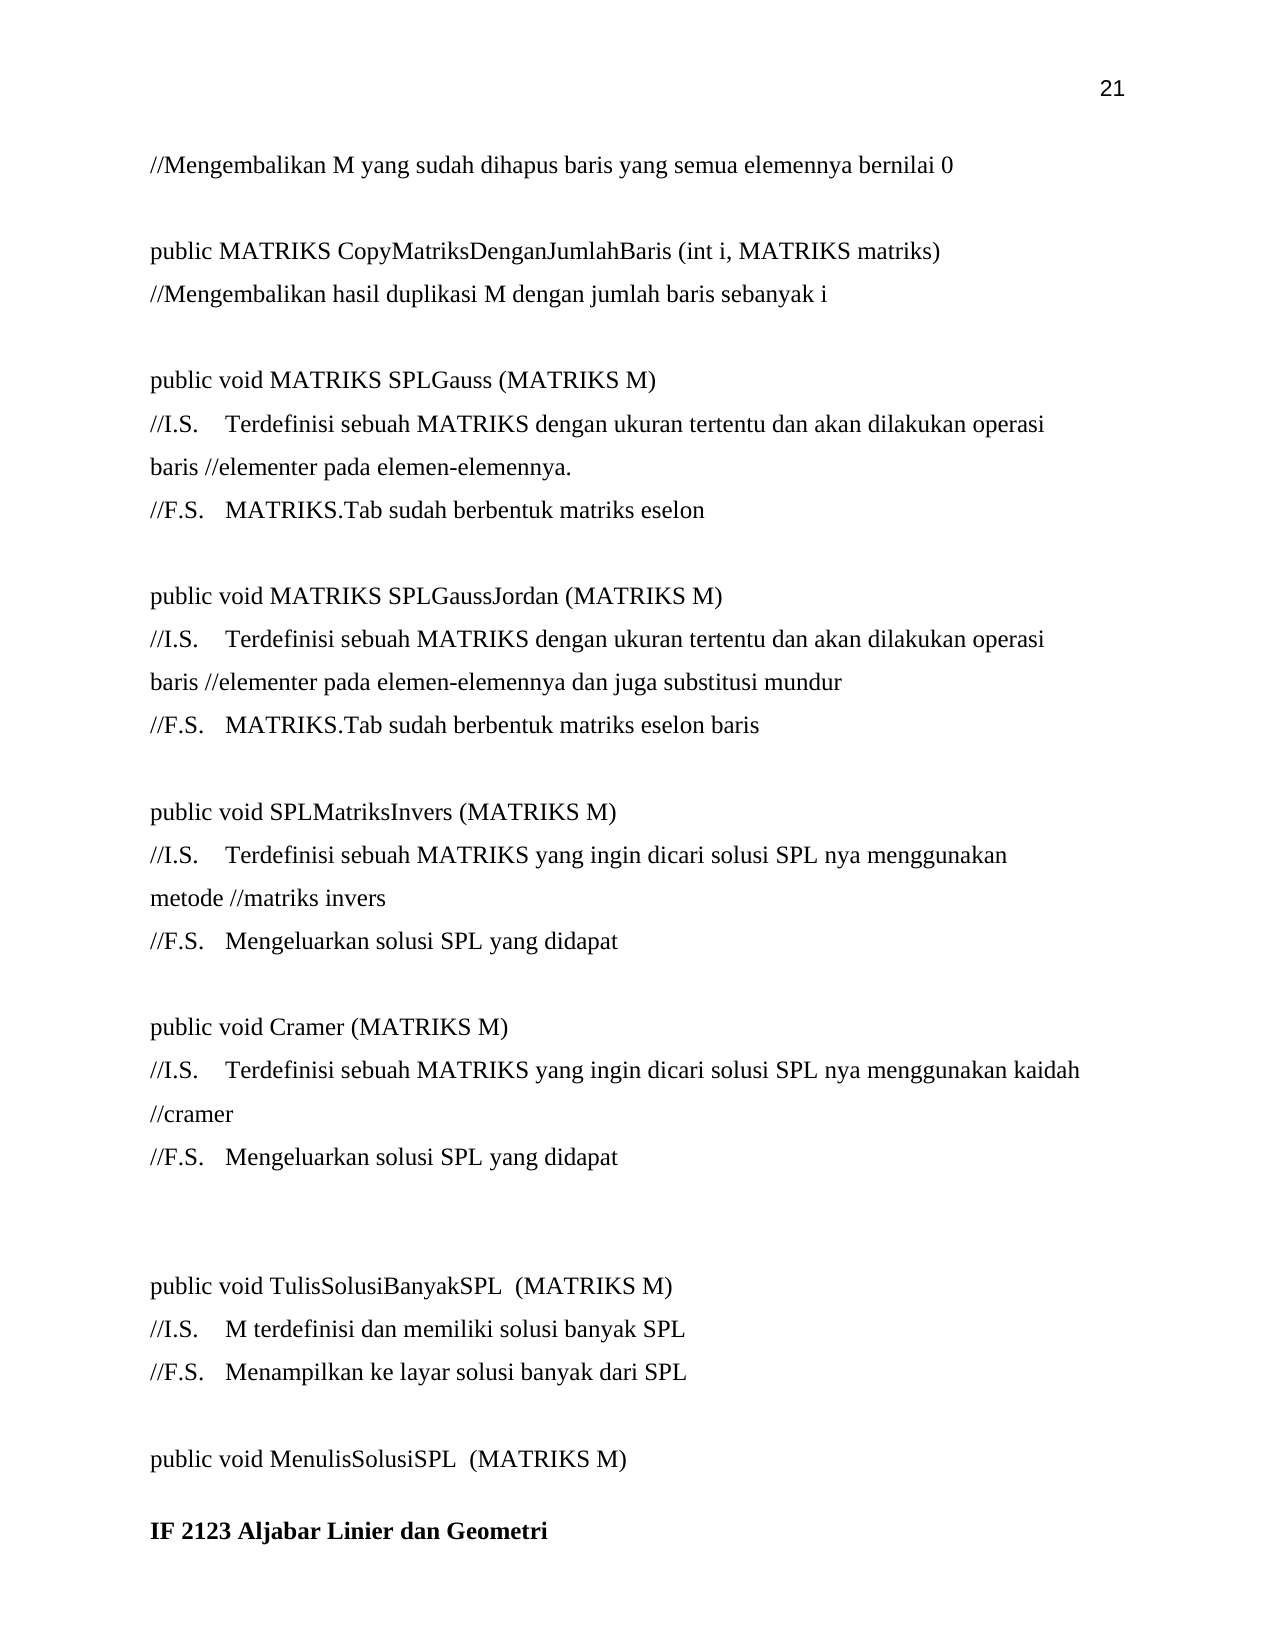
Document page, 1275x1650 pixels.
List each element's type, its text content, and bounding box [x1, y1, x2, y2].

text public MATRIKS CopyMatriksDenganJumlahBaris (int i, MATRIKS matriks) [150, 236, 1125, 265]
text //I.S. Terdefinisi sebuah MATRIKS dengan ukuran tertentu dan akan dilakukan operasi baris //elementer pada elemen-elemennya dan juga substitusi mundur [150, 624, 1125, 696]
text //I.S. Terdefinisi sebuah MATRIKS yang ingin dicari solusi SPL nya menggunakan metode //matriks invers [150, 840, 1125, 912]
text //Mengembalikan M yang sudah dihapus baris yang semua elemennya bernilai 0 [150, 150, 1125, 179]
text public void MATRIKS SPLGauss (MATRIKS M) [150, 366, 1125, 394]
text //F.S. Menampilkan ke layar solusi banyak dari SPL [150, 1357, 1125, 1386]
text //F.S. Mengeluarkan solusi SPL yang didapat [150, 1142, 1125, 1171]
text //I.S. Terdefinisi sebuah MATRIKS yang ingin dicari solusi SPL nya menggunakan kaidah //cramer [150, 1056, 1125, 1127]
text public void MenulisSolusiSPL (MATRIKS M) [150, 1444, 1125, 1472]
text public void TulisSolusiBanyakSPL (MATRIKS M) [150, 1271, 1125, 1300]
text //I.S. Terdefinisi sebuah MATRIKS dengan ukuran tertentu dan akan dilakukan operasi baris //elementer pada elemen-elemennya. [150, 409, 1125, 481]
text //I.S. M terdefinisi dan memiliki solusi banyak SPL [150, 1314, 1125, 1343]
text //F.S. Mengeluarkan solusi SPL yang didapat [150, 926, 1125, 955]
text //F.S. MATRIKS.Tab sudah berbentuk matriks eselon baris [150, 711, 1125, 739]
text //Mengembalikan hasil duplikasi M dengan jumlah baris sebanyak i [150, 279, 1125, 308]
text public void Cramer (MATRIKS M) [150, 1012, 1125, 1041]
text public void MATRIKS SPLGaussJordan (MATRIKS M) [150, 581, 1125, 610]
text //F.S. MATRIKS.Tab sudah berbentuk matriks eselon [150, 495, 1125, 524]
text public void SPLMatriksInvers (MATRIKS M) [150, 797, 1125, 826]
